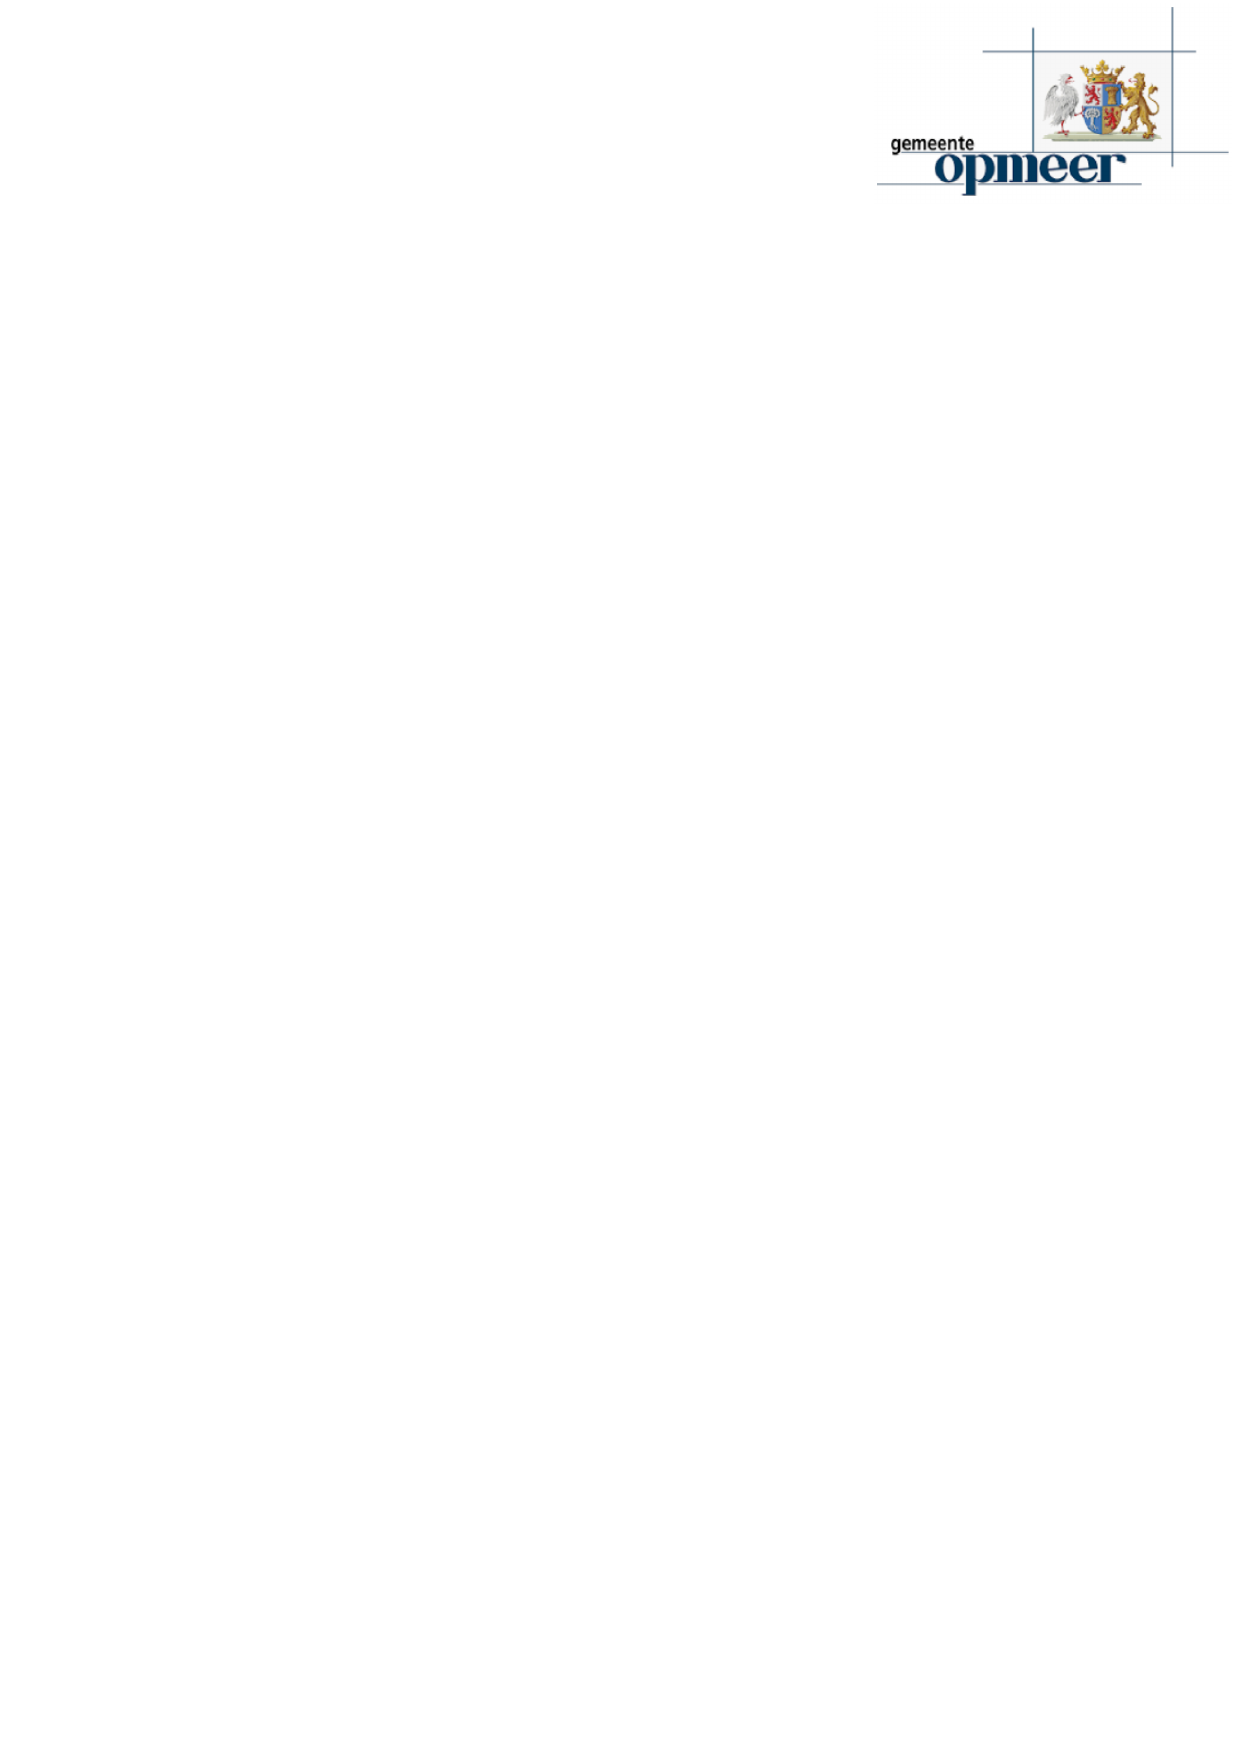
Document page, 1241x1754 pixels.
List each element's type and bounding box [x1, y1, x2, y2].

picture [873, 3, 1233, 204]
